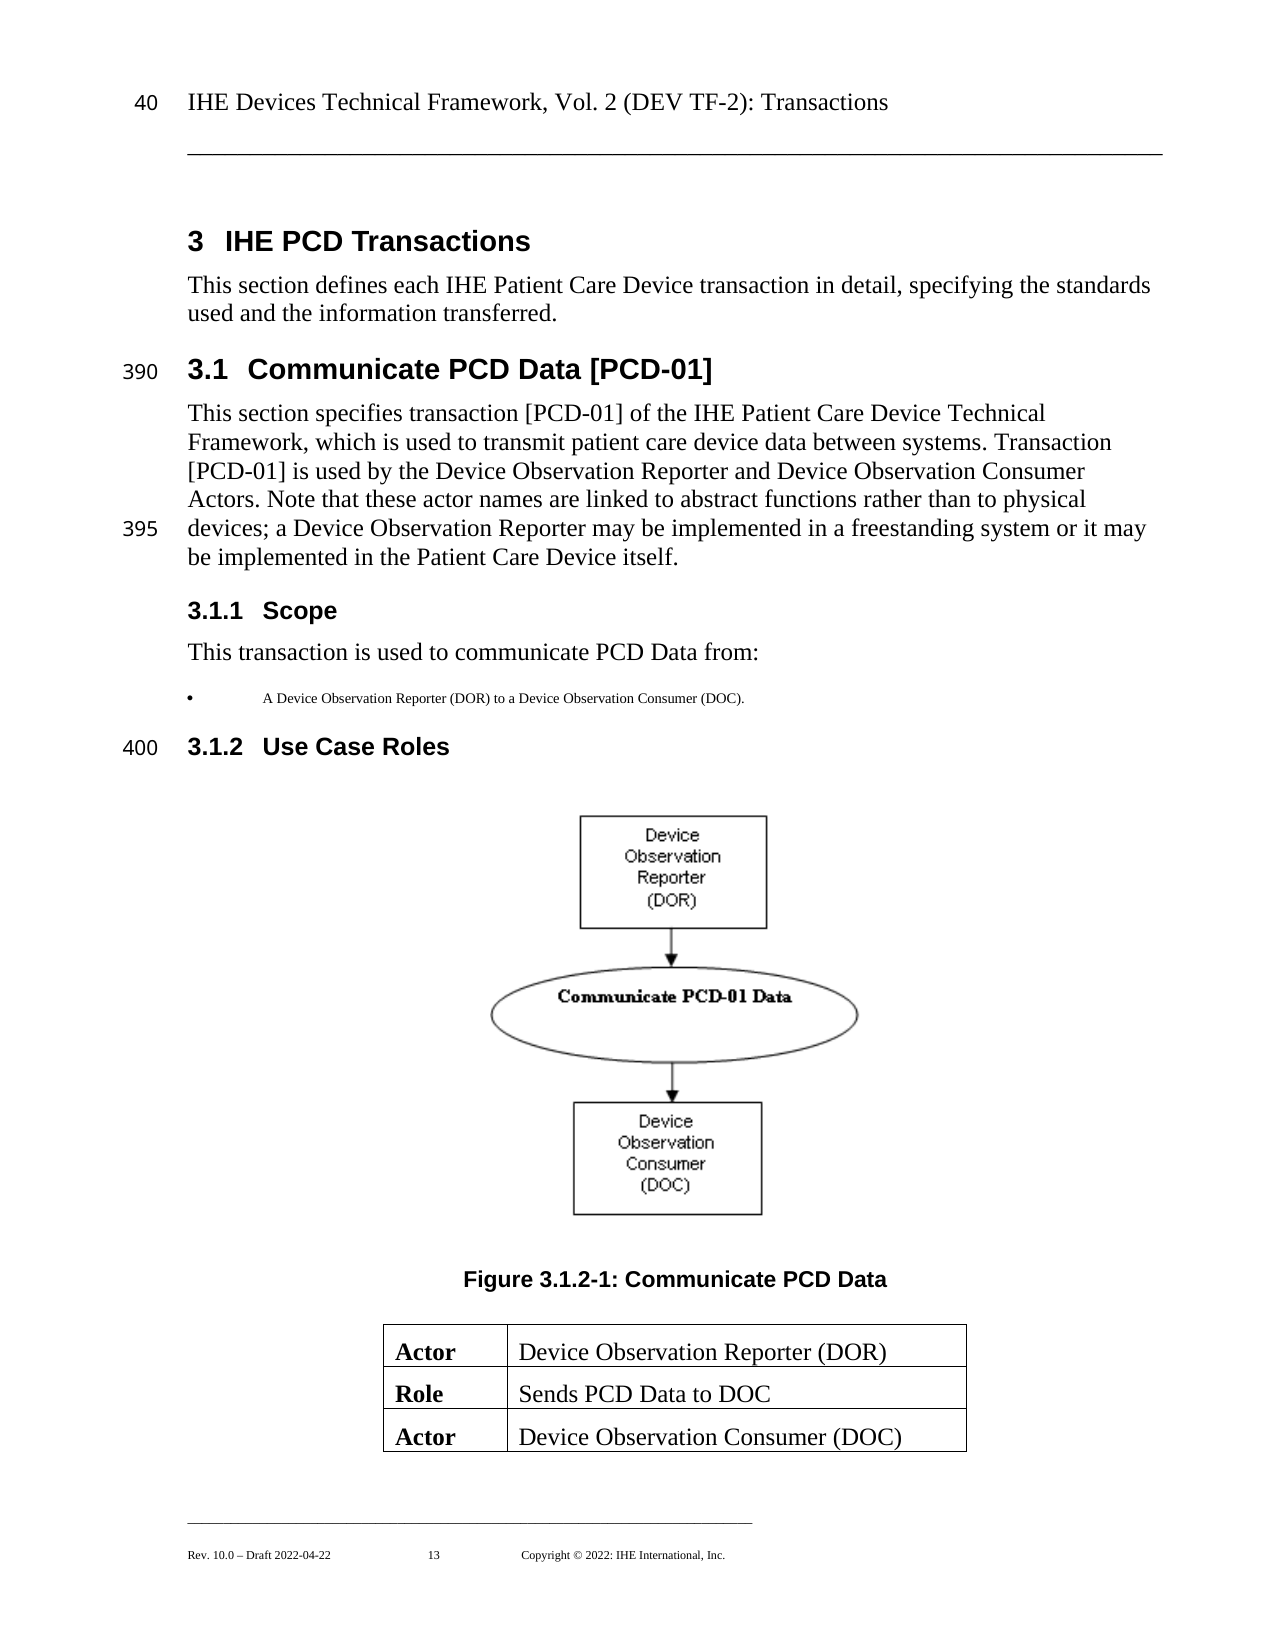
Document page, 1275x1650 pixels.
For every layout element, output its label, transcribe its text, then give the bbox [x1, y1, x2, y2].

subtitle Use Case Roles [187, 732, 1162, 761]
subtitle Communicate PCD Data [PCD-01] [187, 352, 1162, 386]
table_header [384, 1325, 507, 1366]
text This section specifies transaction [PCD-01] of the IHE Patient Care Device Technical Framework, which is used to transmit patient care device data between systems. Transaction [PCD-01] is used by the Device Observation Reporter and Device Observation Consumer Actors. Note that these actor names are linked to abstract functions rather than to physical devices; a Device Observation Reporter may be implemented in a freestanding system or it may be implemented in the Patient Care Device itself. [187, 398, 1162, 571]
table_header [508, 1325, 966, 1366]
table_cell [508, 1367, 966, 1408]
subtitle IHE PCD Transactions [187, 224, 1162, 257]
title Figure 3.1.2-1: Communicate PCD Data [187, 1266, 1162, 1292]
list A Device Observation Reporter (DOR) to a Device Observation Consumer (DOC). [187, 678, 1162, 707]
text This section defines each IHE Patient Care Device transaction in detail, specifying the standards used and the information transferred. [187, 270, 1162, 327]
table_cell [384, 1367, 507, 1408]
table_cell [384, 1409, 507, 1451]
text This transaction is used to communicate PCD Data from: [187, 637, 1162, 666]
picture [490, 814, 860, 1219]
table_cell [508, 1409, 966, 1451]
subtitle Scope [187, 596, 1162, 624]
